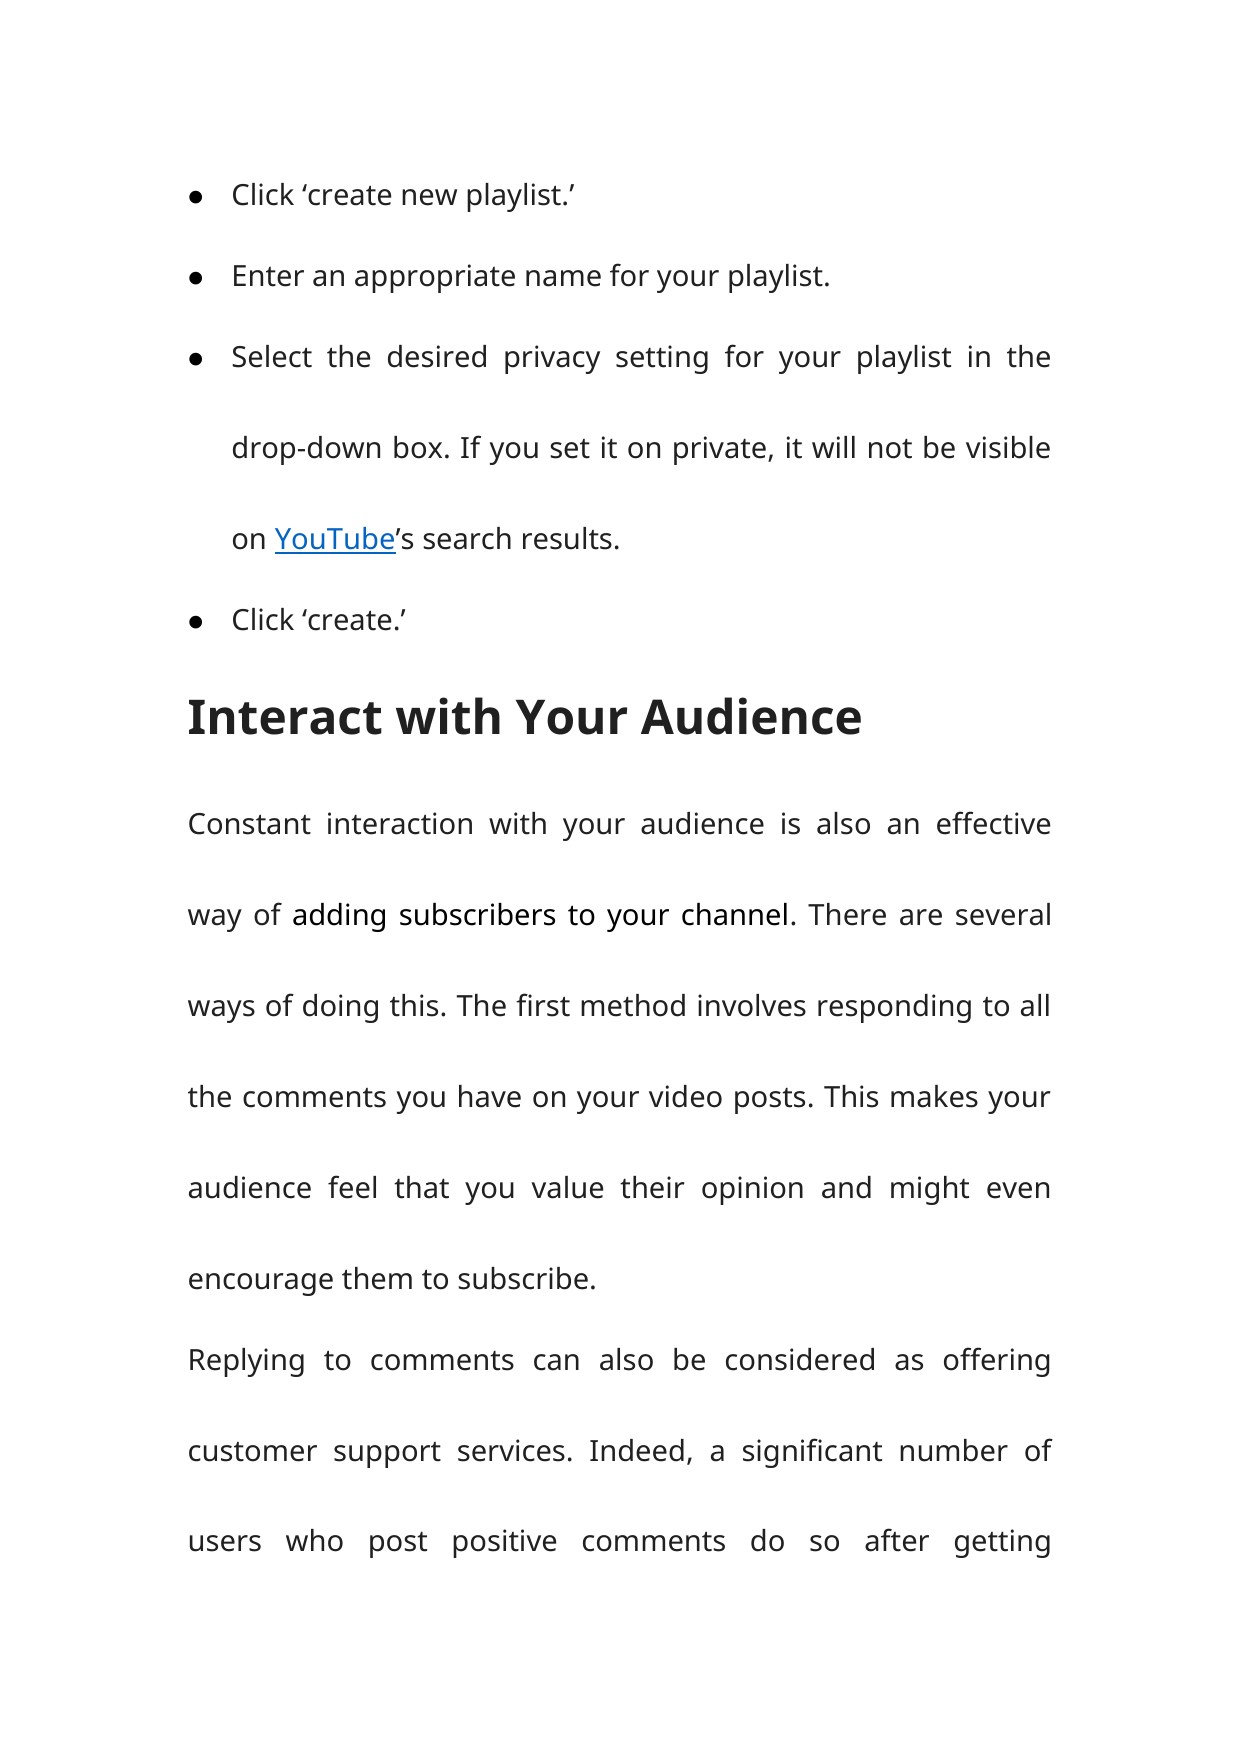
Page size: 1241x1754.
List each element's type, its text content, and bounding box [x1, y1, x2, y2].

list Enter an appropriate name for your playlist. [187, 243, 1053, 308]
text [187, 1326, 1053, 1573]
list Click ‘create.’ [187, 586, 1053, 651]
list Select the desired privacy setting for your playlist in the drop-down box. If you set it on private, it will not be visible on YouTube’s search results. [187, 324, 1053, 571]
list Click ‘create new playlist.’ [187, 162, 1053, 227]
text Constant interaction with your audience is also an effective way of adding subscribers to your channel. There are several ways of doing this. The first method involves responding to all the comments you have on your video posts. This makes your audience feel that you value their opinion and might even encourage them to subscribe. [187, 791, 1053, 1310]
text Interact with Your Audience [187, 667, 1053, 765]
